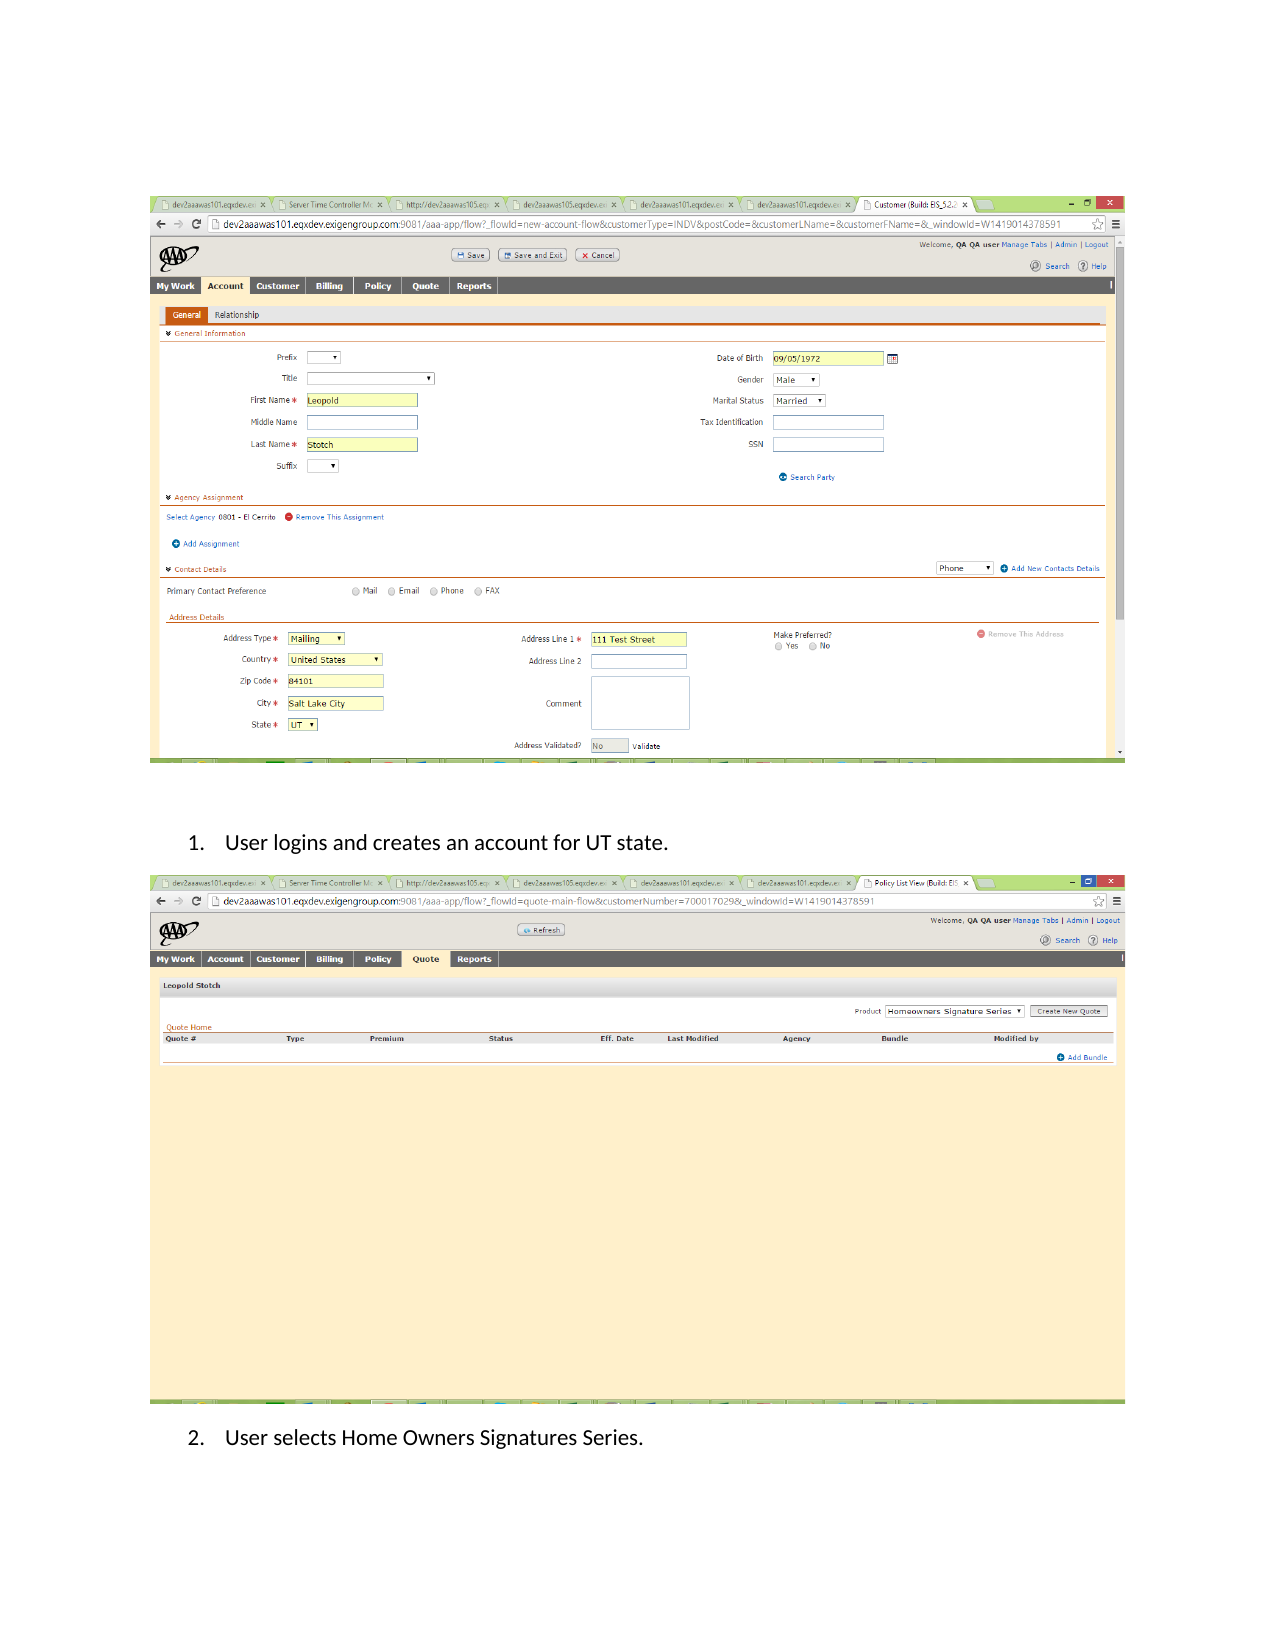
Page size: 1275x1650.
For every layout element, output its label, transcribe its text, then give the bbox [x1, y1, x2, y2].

picture [150, 875, 1125, 1404]
list User selects Home Owners Signatures Series. [187, 1423, 1125, 1451]
list User logins and creates an account for UT state. [187, 828, 1125, 856]
picture [150, 196, 1125, 763]
